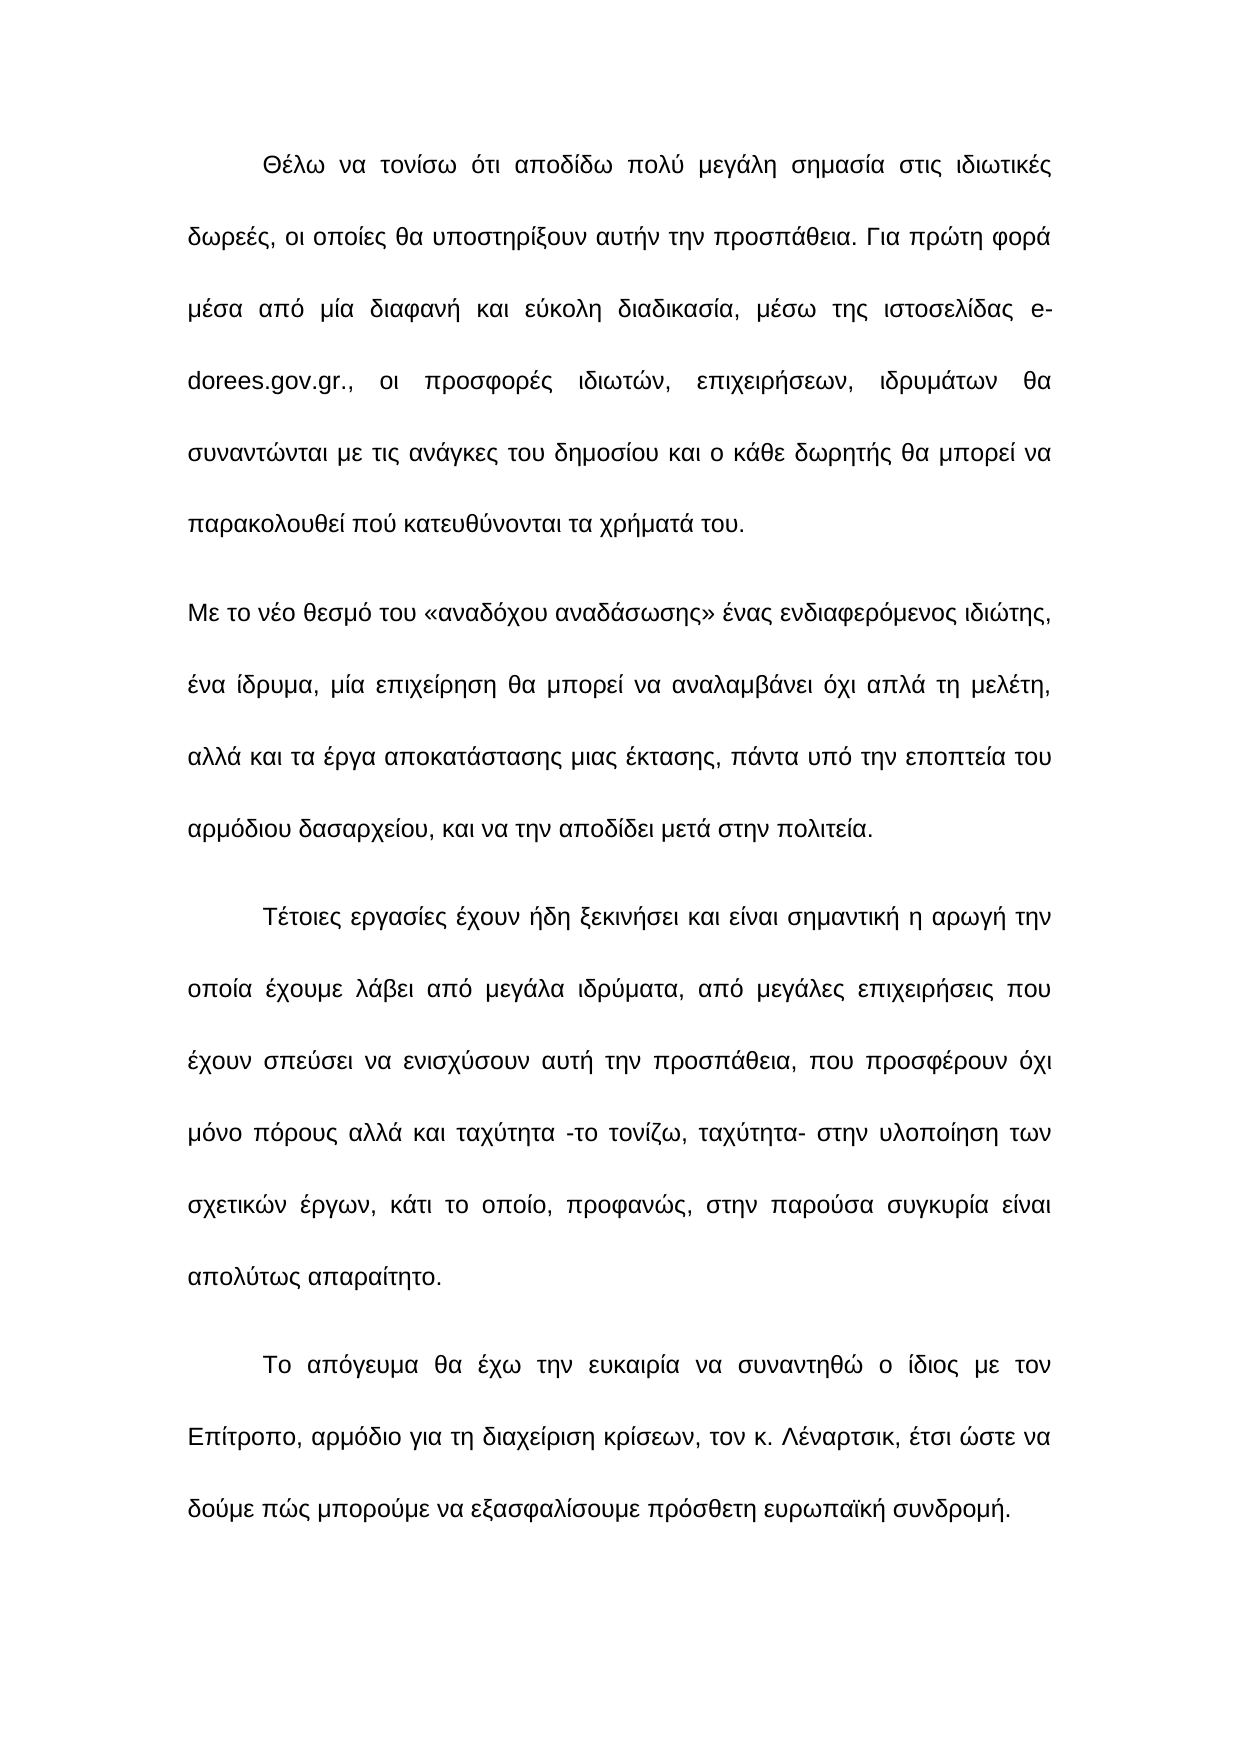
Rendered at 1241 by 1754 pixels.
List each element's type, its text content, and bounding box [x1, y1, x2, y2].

text Με το νέο θεσμό του «αναδόχου αναδάσωσης» ένας ενδιαφερόμενος ιδιώτης, ένα ίδρυμα, μία επιχείρηση θα μπορεί να αναλαμβάνει όχι απλά τη μελέτη, αλλά και τα έργα αποκατάστασης μιας έκτασης, πάντα υπό την εποπτεία του αρμόδιου δασαρχείου, και να την αποδίδει μετά στην πολιτεία. [187, 598, 1053, 842]
text Το απόγευμα θα έχω την ευκαιρία να συναντηθώ ο ίδιος με τον Επίτροπο, αρμόδιο για τη διαχείριση κρίσεων, τον κ. Λέναρτσικ, έτσι ώστε να δούμε πώς μπορούμε να εξασφαλίσουμε πρόσθετη ευρωπαϊκή συνδρομή. [187, 1350, 1053, 1522]
text Θέλω να τονίσω ότι αποδίδω πολύ μεγάλη σημασία στις ιδιωτικές δωρεές, οι οποίες θα υποστηρίξουν αυτήν την προσπάθεια. Για πρώτη φορά μέσα από μία διαφανή και εύκολη διαδικασία, μέσω της ιστοσελίδας e-dorees.gov.gr., οι προσφορές ιδιωτών, επιχειρήσεων, ιδρυμάτων θα συναντώνται με τις ανάγκες του δημοσίου και ο κάθε δωρητής θα μπορεί να παρακολουθεί πού κατευθύνονται τα χρήματά του. [187, 150, 1053, 538]
text Τέτοιες εργασίες έχουν ήδη ξεκινήσει και είναι σημαντική η αρωγή την οποία έχουμε λάβει από μεγάλα ιδρύματα, από μεγάλες επιχειρήσεις που έχουν σπεύσει να ενισχύσουν αυτή την προσπάθεια, που προσφέρουν όχι μόνο πόρους αλλά και ταχύτητα -το τονίζω, ταχύτητα- στην υλοποίηση των σχετικών έργων, κάτι το οποίο, προφανώς, στην παρούσα συγκυρία είναι απολύτως απαραίτητο. [187, 902, 1053, 1290]
